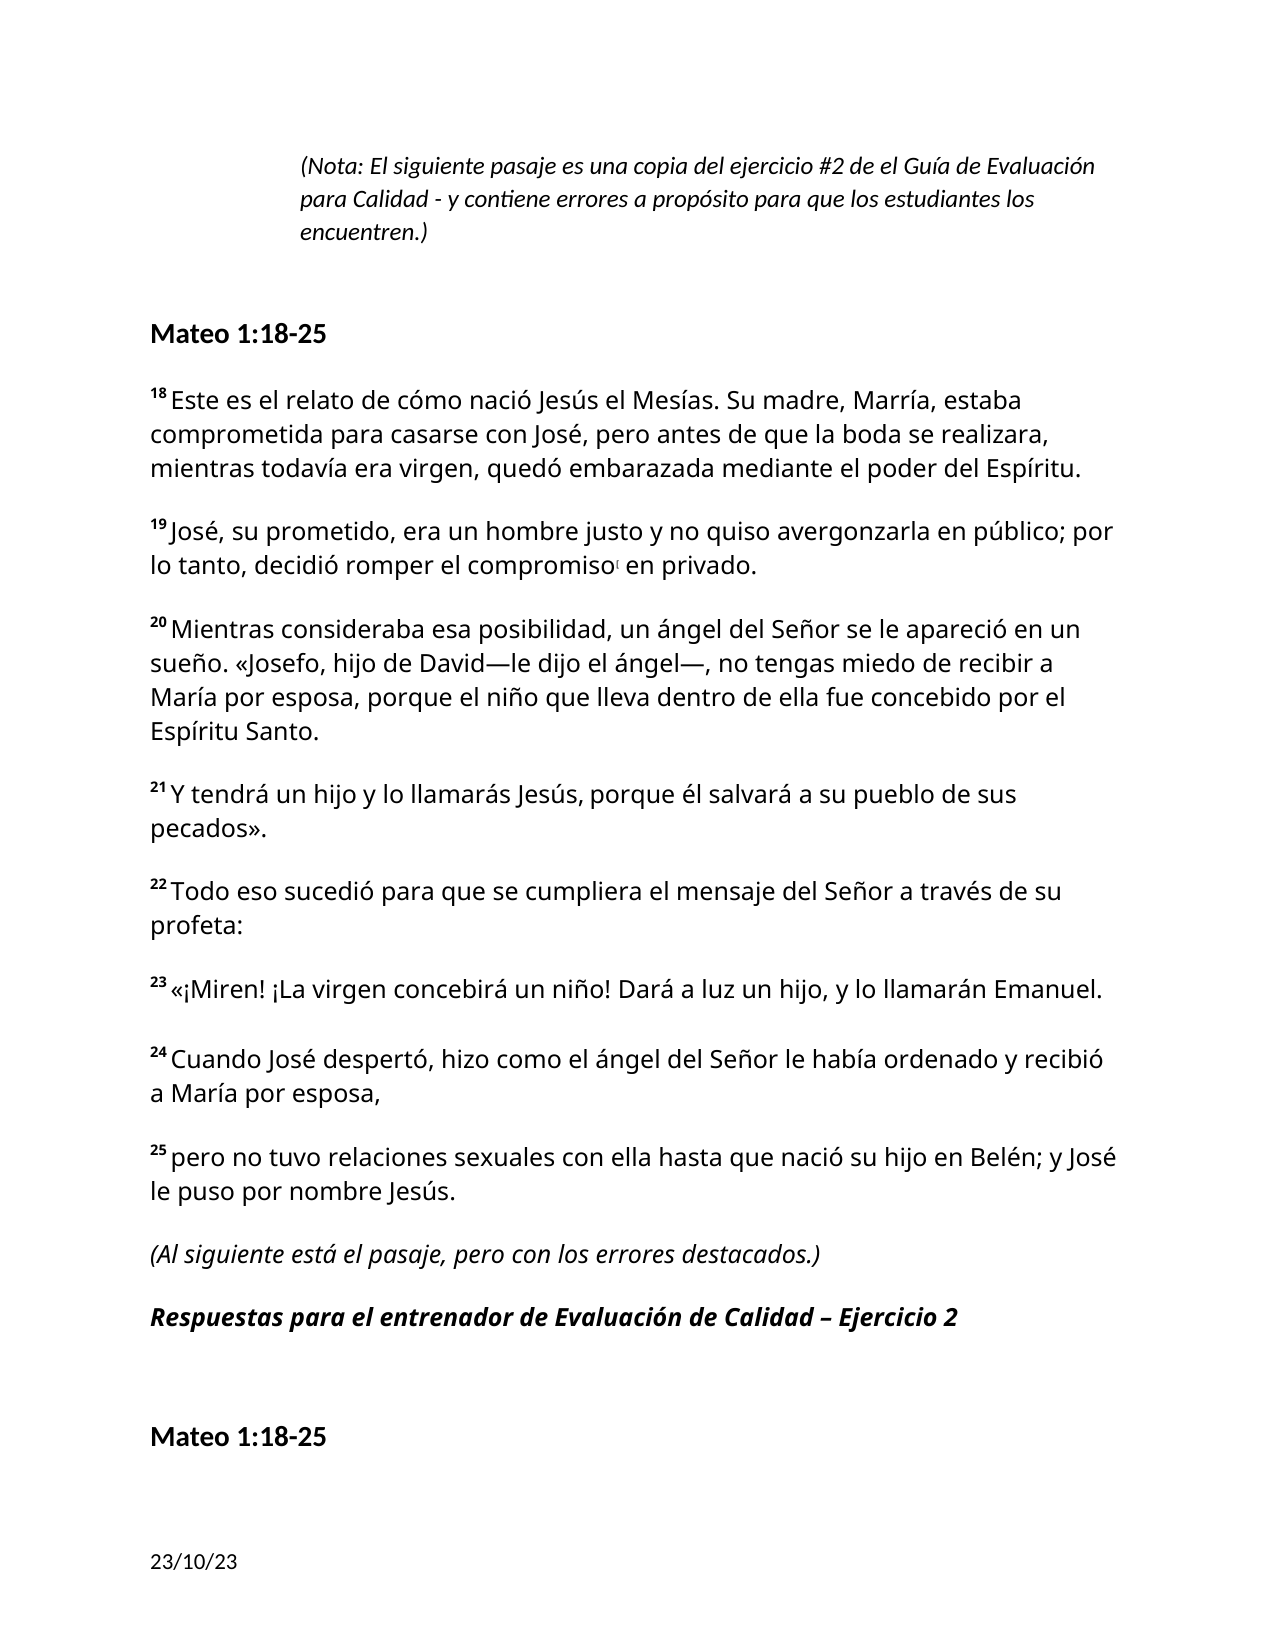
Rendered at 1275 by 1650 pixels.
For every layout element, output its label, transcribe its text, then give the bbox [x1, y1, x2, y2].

text 23 «¡Miren! ¡La virgen concebirá un niño! Dará a luz un hijo, y lo llamarán Emanuel. [150, 971, 1125, 1017]
text Respuestas para el entrenador de Evaluación de Calidad – Ejercicio 2 [150, 1300, 1125, 1334]
text 19 José, su prometido, era un hombre justo y no quiso avergonzarla en público; por lo tanto, decidió romper el compromiso[ en privado. [150, 514, 1125, 582]
text 18 Este es el relato de cómo nació Jesús el Mesías. Su madre, Marría, estaba comprometida para casarse con José, pero antes de que la boda se realizara, mientras todavía era virgen, quedó embarazada mediante el poder del Espíritu. [150, 383, 1125, 485]
text Mateo 1:18-25 [150, 315, 1125, 351]
text 25 pero no tuvo relaciones sexuales con ella hasta que nació su hijo en Belén; y José le puso por nombre Jesús. [150, 1139, 1125, 1207]
text 21 Y tendrá un hijo y lo llamarás Jesús, porque él salvará a su pueblo de sus pecados». [150, 777, 1125, 845]
text Mateo 1:18-25 [150, 1418, 1125, 1454]
text (Al siguiente está el pasaje, pero con los errores destacados.) [150, 1237, 1125, 1271]
text 24 Cuando José despertó, hizo como el ángel del Señor le había ordenado y recibió a María por esposa, [150, 1042, 1125, 1110]
text (Nota: El siguiente pasaje es una copia del ejercicio #2 de el Guía de Evaluación para Calidad - y contiene errores a propósito para que los estudiantes los encuentren.) [300, 150, 1125, 246]
text 22 Todo eso sucedió para que se cumpliera el mensaje del Señor a través de su profeta: [150, 874, 1125, 942]
text 20 Mientras consideraba esa posibilidad, un ángel del Señor se le apareció en un sueño. «Josefo, hijo de David—le dijo el ángel—, no tengas miedo de recibir a María por esposa, porque el niño que lleva dentro de ella fue concebido por el Espíritu Santo. [150, 611, 1125, 747]
